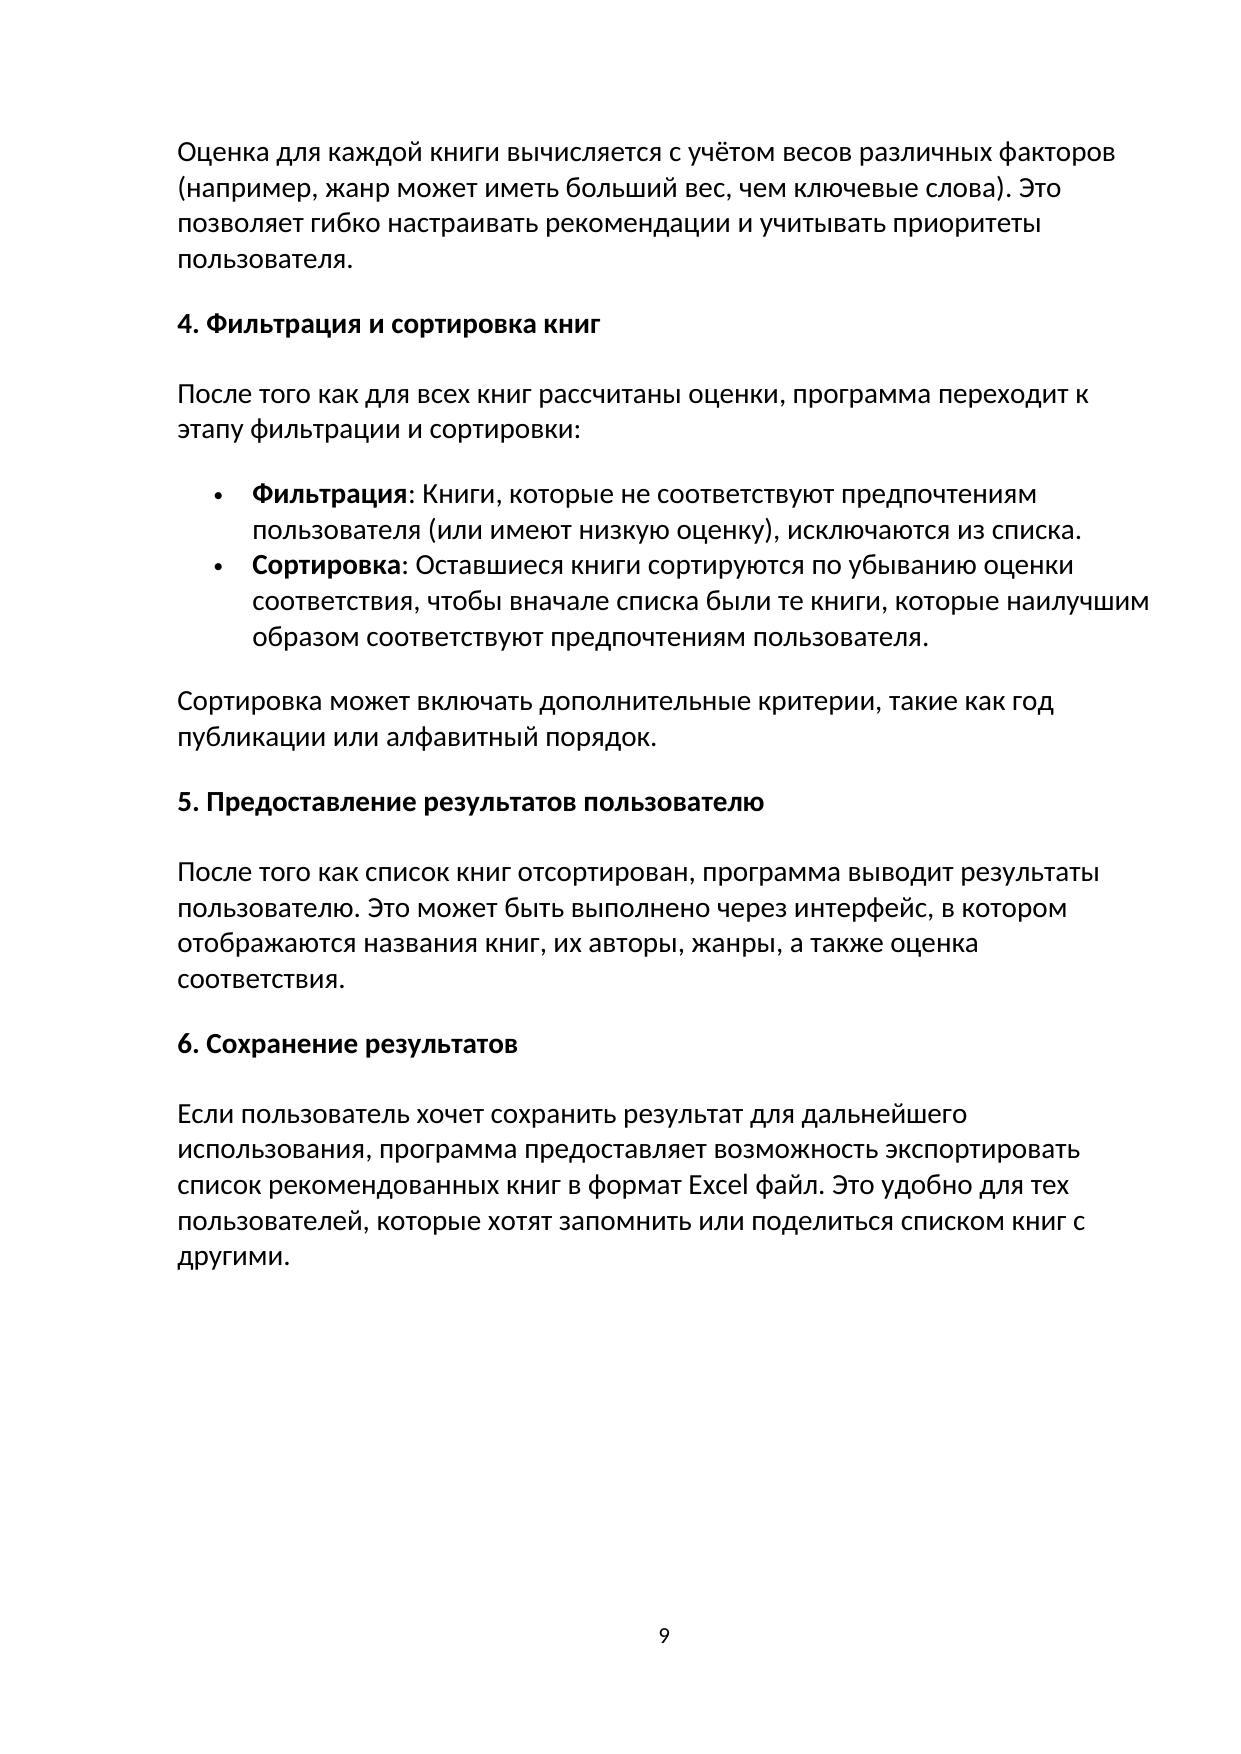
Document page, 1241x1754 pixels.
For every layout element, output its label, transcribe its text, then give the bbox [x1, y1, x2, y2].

text Если пользователь хочет сохранить результат для дальнейшего использования, программа предоставляет возможность экспортировать список рекомендованных книг в формат Excel файл. Это удобно для тех пользователей, которые хотят запомнить или поделиться списком книг с другими. [177, 1095, 1152, 1273]
text Оценка для каждой книги вычисляется с учётом весов различных факторов (например, жанр может иметь больший вес, чем ключевые слова). Это позволяет гибко настраивать рекомендации и учитывать приоритеты пользователя. [177, 133, 1152, 276]
text После того как список книг отсортирован, программа выводит результаты пользователю. Это может быть выполнено через интерфейс, в котором отображаются названия книг, их авторы, жанры, а также оценка соответствия. [177, 853, 1152, 996]
text После того как для всех книг рассчитаны оценки, программа переходит к этапу фильтрации и сортировки: [177, 375, 1152, 446]
subtitle 5. Предоставление результатов пользователю [177, 783, 1152, 818]
text Сортировка может включать дополнительные критерии, такие как год публикации или алфавитный порядок. [177, 682, 1152, 754]
list Сортировка: Оставшиеся книги сортируются по убыванию оценки соответствия, чтобы вначале списка были те книги, которые наилучшим образом соответствуют предпочтениям пользователя. [214, 546, 1152, 653]
subtitle 6. Сохранение результатов [177, 1025, 1152, 1060]
list Фильтрация: Книги, которые не соответствуют предпочтениям пользователя (или имеют низкую оценку), исключаются из списка. [214, 475, 1152, 546]
subtitle 4. Фильтрация и сортировка книг [177, 305, 1152, 340]
